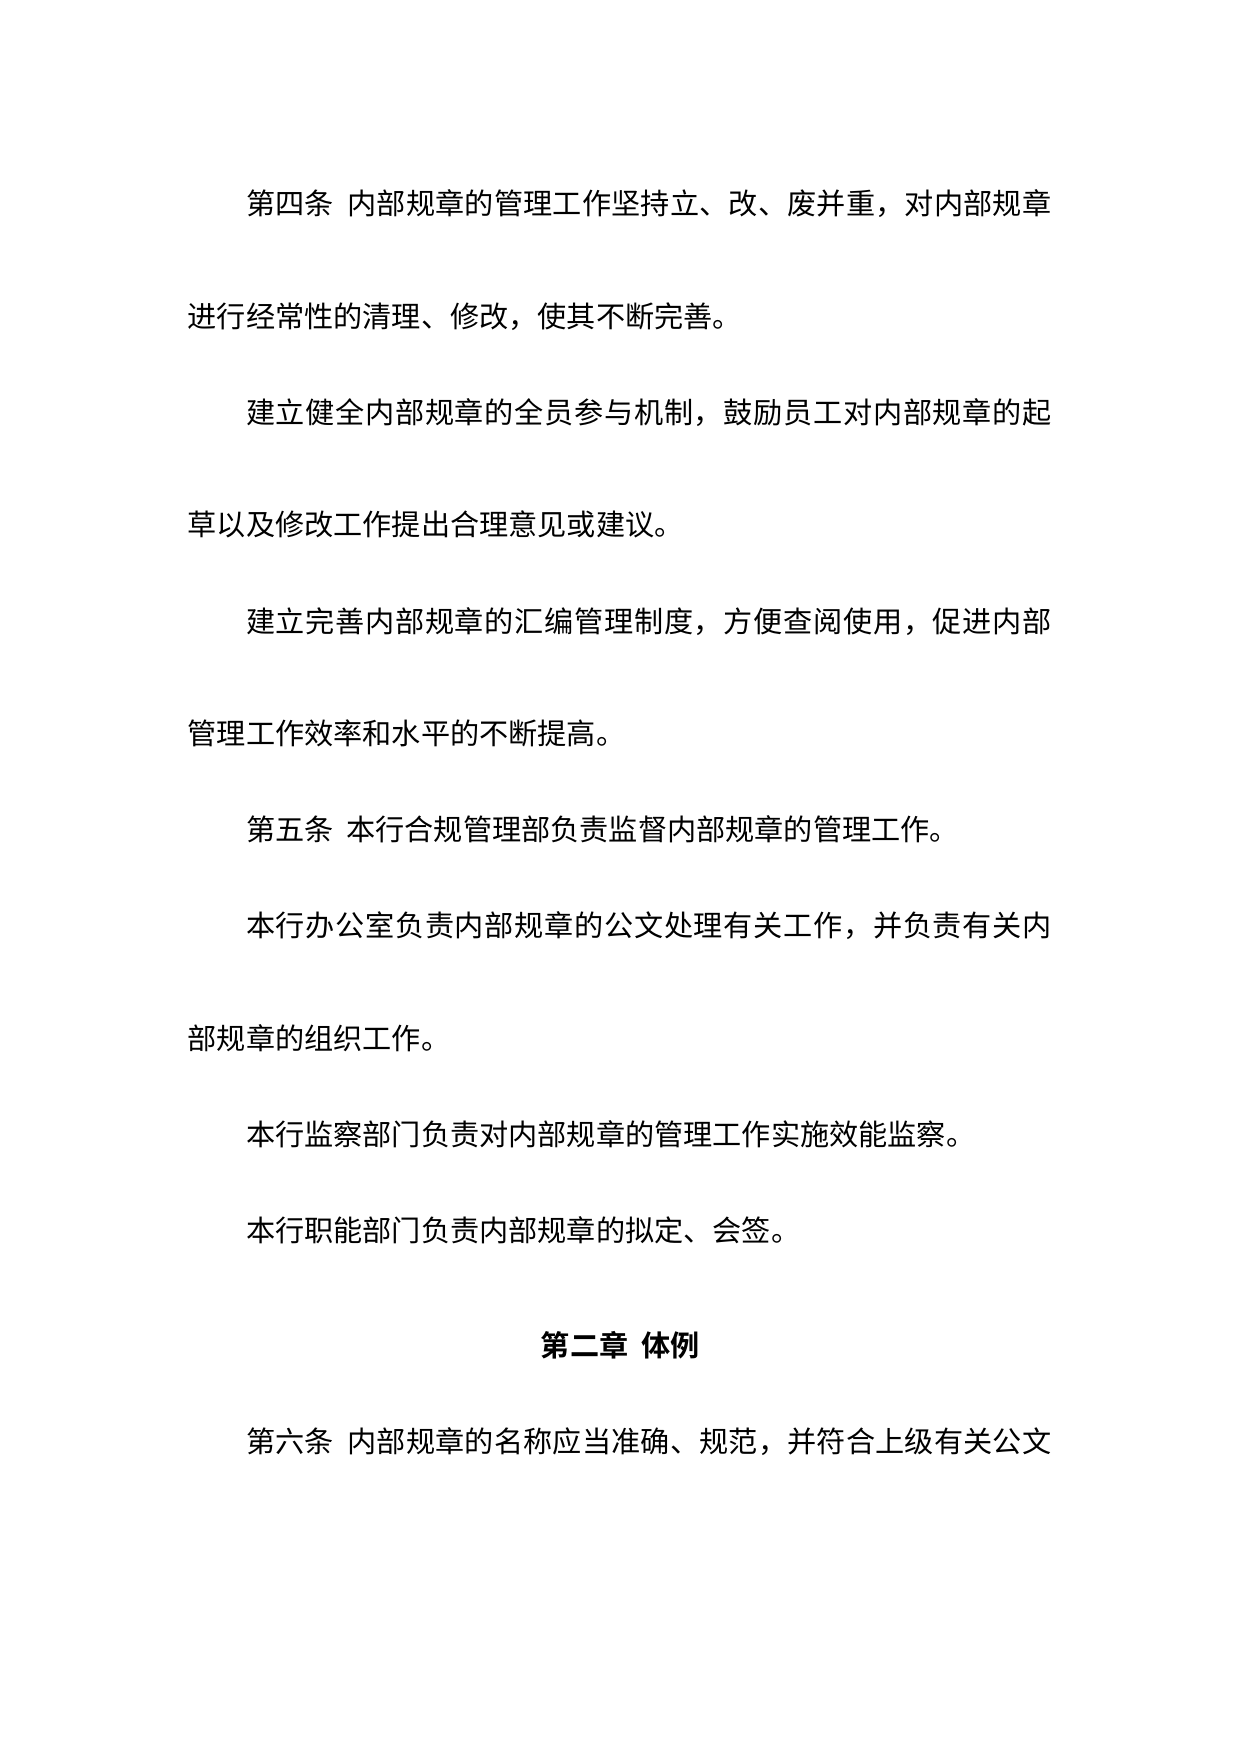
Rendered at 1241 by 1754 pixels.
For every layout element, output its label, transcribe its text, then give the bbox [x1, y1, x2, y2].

text 本行监察部门负责对内部规章的管理工作实施效能监察。 [187, 1095, 1053, 1170]
text 本行办公室负责内部规章的公文处理有关工作，并负责有关内部规章的组织工作。 [187, 887, 1053, 1074]
text 第二章 体例 [187, 1306, 1053, 1381]
text 第四条 内部规章的管理工作坚持立、改、废并重，对内部规章进行经常性的清理、修改，使其不断完善。 [187, 164, 1053, 352]
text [187, 1402, 1053, 1477]
text 本行职能部门负责内部规章的拟定、会签。 [187, 1191, 1053, 1266]
text 建立健全内部规章的全员参与机制，鼓励员工对内部规章的起草以及修改工作提出合理意见或建议。 [187, 373, 1053, 561]
text 第五条 本行合规管理部负责监督内部规章的管理工作。 [187, 790, 1053, 865]
text 建立完善内部规章的汇编管理制度，方便查阅使用，促进内部管理工作效率和水平的不断提高。 [187, 582, 1053, 769]
